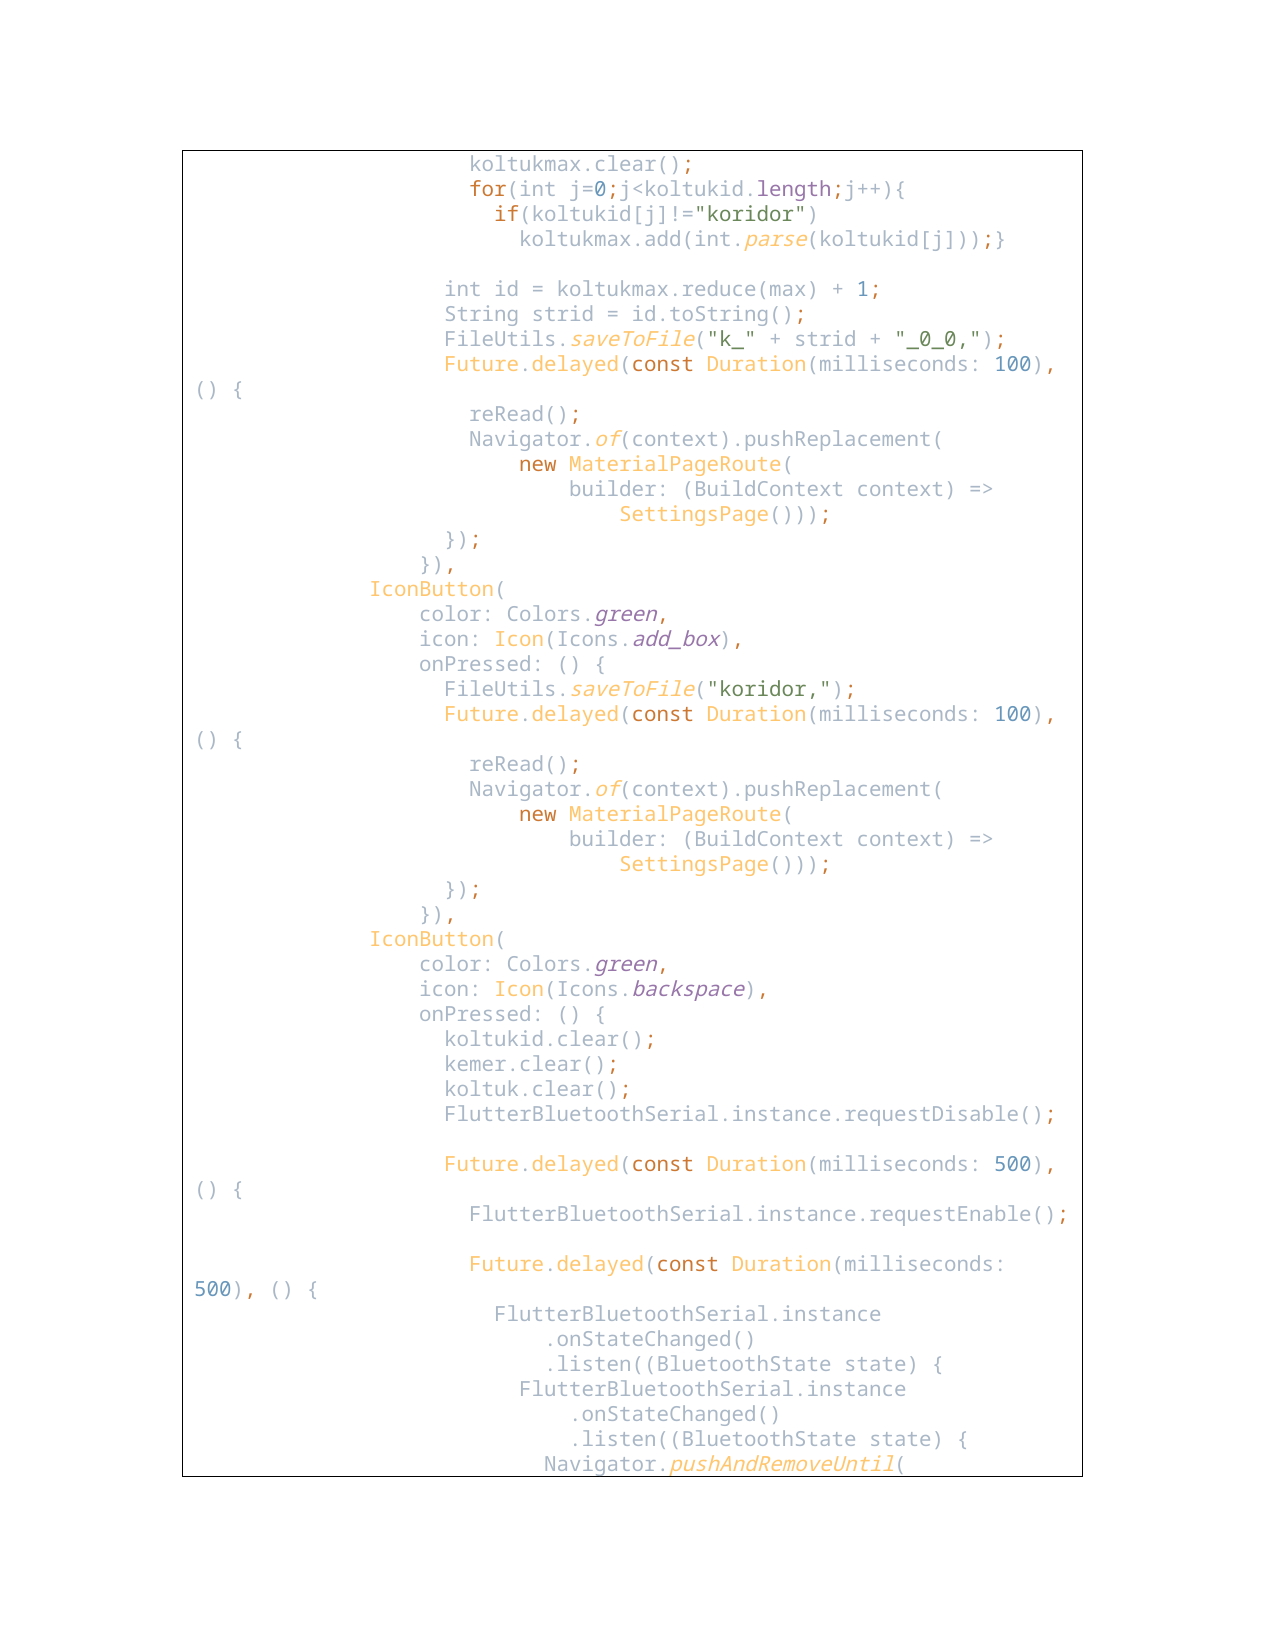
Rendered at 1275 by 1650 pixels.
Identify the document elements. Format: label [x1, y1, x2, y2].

table_cell [183, 151, 1082, 1476]
